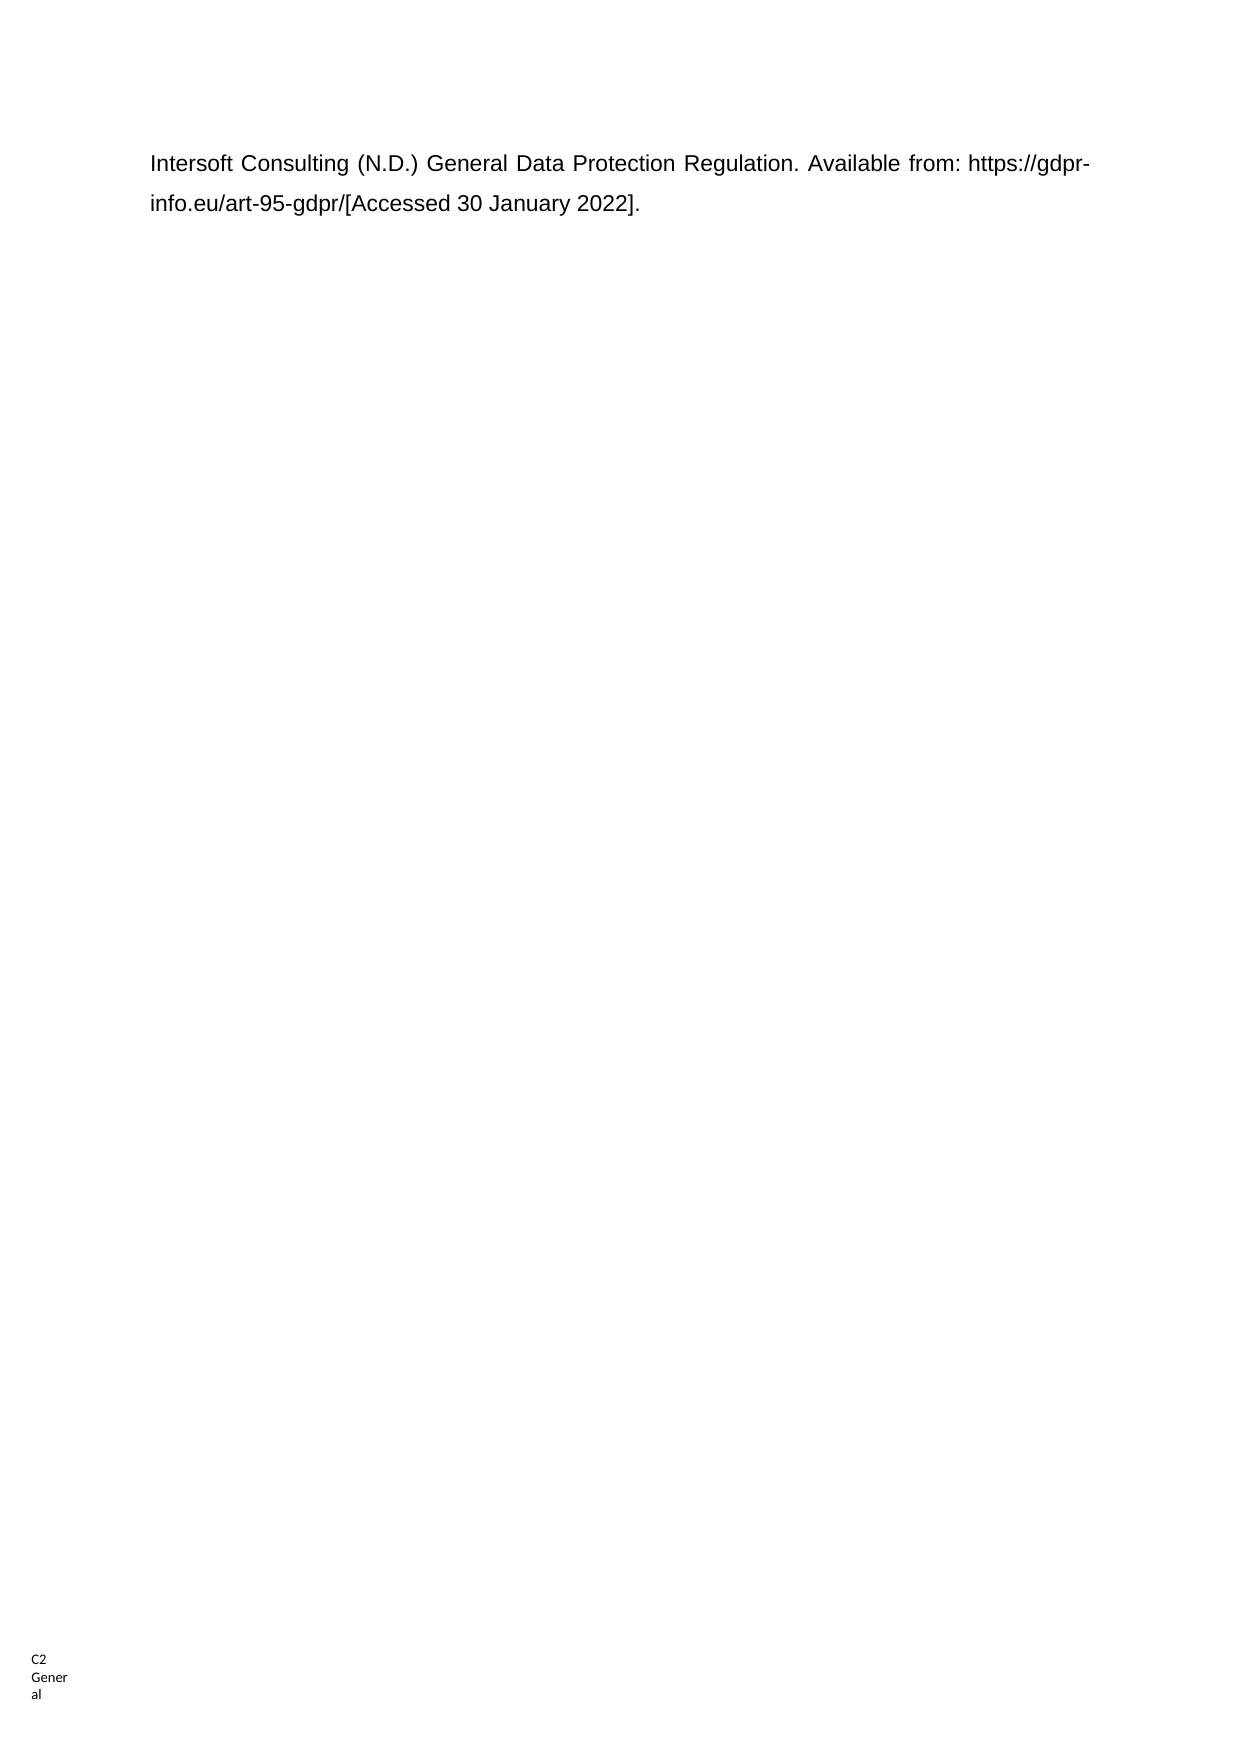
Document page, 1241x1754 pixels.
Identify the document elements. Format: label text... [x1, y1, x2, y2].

text Intersoft Consulting (N.D.) General Data Protection Regulation. Available from: https://gdpr-info.eu/art-95-gdpr/[Accessed 30 January 2022]. [150, 150, 1090, 216]
